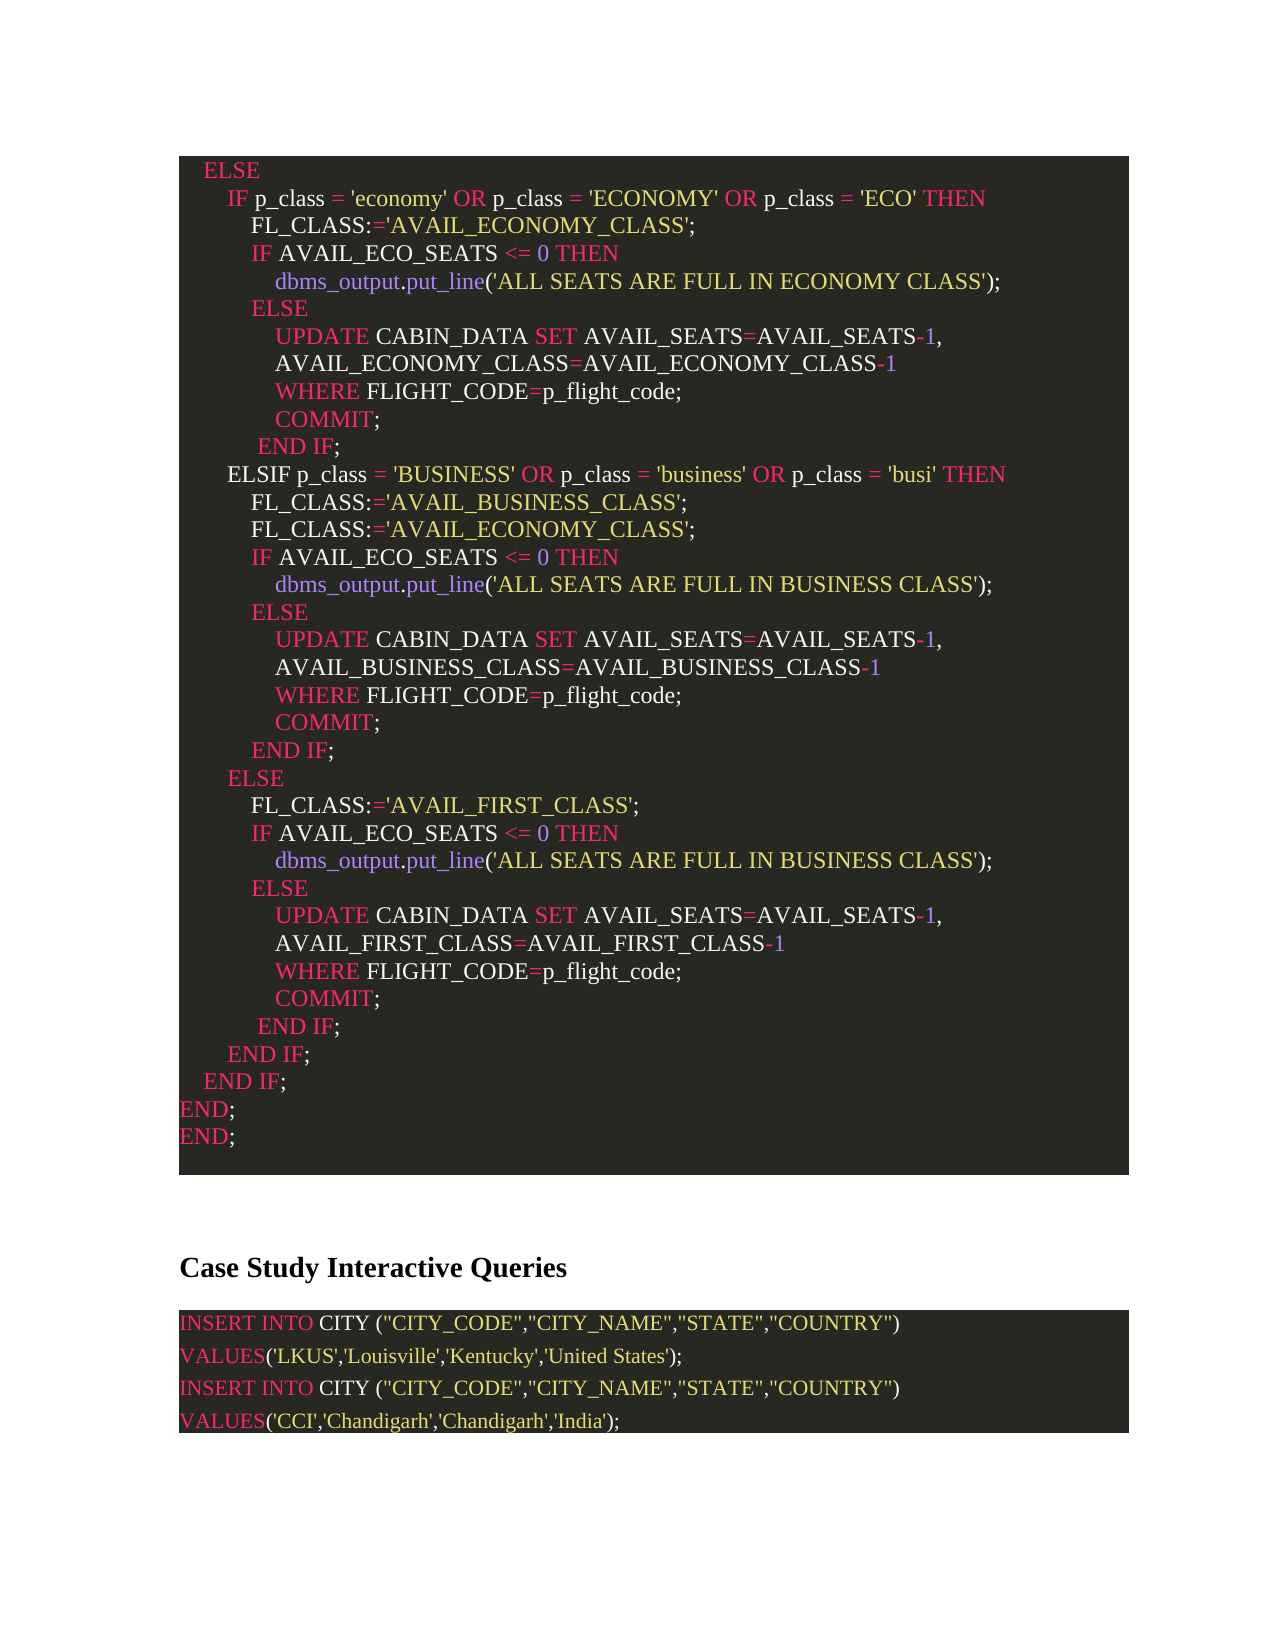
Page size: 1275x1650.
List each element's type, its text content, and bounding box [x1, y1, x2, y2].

text IF p_class = 'economy' OR p_class = 'ECONOMY' OR p_class = 'ECO' THEN [179, 184, 1129, 211]
text INSERT INTO CITY ("CITY_CODE","CITY_NAME","STATE","COUNTRY") VALUES('LKUS','Louisville','Kentucky','United States'); [179, 1310, 1129, 1368]
text WHERE FLIGHT_CODE=p_flight_code; [179, 377, 1129, 405]
text WHERE FLIGHT_CODE=p_flight_code; [179, 957, 1129, 984]
text FL_CLASS:='AVAIL_ECONOMY_CLASS'; [179, 515, 1129, 543]
text END IF; [179, 1012, 1129, 1039]
text ELSE [179, 294, 1129, 322]
text ELSIF p_class = 'BUSINESS' OR p_class = 'business' OR p_class = 'busi' THEN [179, 460, 1129, 487]
text COMMIT; [179, 984, 1129, 1012]
text IF AVAIL_ECO_SEATS <= 0 THEN [179, 543, 1129, 570]
text FL_CLASS:='AVAIL_ECONOMY_CLASS'; [179, 211, 1129, 239]
text END IF; [179, 1067, 1129, 1095]
text COMMIT; [179, 708, 1129, 736]
text FL_CLASS:='AVAIL_BUSINESS_CLASS'; [179, 487, 1129, 515]
text ELSE [179, 156, 1129, 184]
text ELSE [179, 763, 1129, 791]
text END IF; [179, 1039, 1129, 1067]
text UPDATE CABIN_DATA SET AVAIL_SEATS=AVAIL_SEATS-1, [179, 626, 1129, 653]
text END IF; [179, 432, 1129, 460]
text END IF; [179, 736, 1129, 763]
text ELSE [179, 598, 1129, 626]
text INSERT INTO CITY ("CITY_CODE","CITY_NAME","STATE","COUNTRY") VALUES('CCI','Chandigarh','Chandigarh','India'); [179, 1375, 1129, 1433]
text IF AVAIL_ECO_SEATS <= 0 THEN [179, 239, 1129, 267]
text AVAIL_ECONOMY_CLASS=AVAIL_ECONOMY_CLASS-1 [179, 349, 1129, 377]
text FL_CLASS:='AVAIL_FIRST_CLASS'; [179, 791, 1129, 819]
text IF AVAIL_ECO_SEATS <= 0 THEN [179, 819, 1129, 846]
text AVAIL_BUSINESS_CLASS=AVAIL_BUSINESS_CLASS-1 [179, 653, 1129, 681]
text dbms_output.put_line('ALL SEATS ARE FULL IN BUSINESS CLASS'); [179, 570, 1129, 598]
text Case Study Interactive Queries [179, 1251, 1129, 1284]
text ELSE [179, 874, 1129, 902]
text UPDATE CABIN_DATA SET AVAIL_SEATS=AVAIL_SEATS-1, [179, 902, 1129, 929]
text COMMIT; [179, 405, 1129, 432]
text WHERE FLIGHT_CODE=p_flight_code; [179, 681, 1129, 708]
text dbms_output.put_line('ALL SEATS ARE FULL IN ECONOMY CLASS'); [179, 267, 1129, 294]
text END; [179, 1122, 1129, 1150]
text END; [179, 1095, 1129, 1122]
text UPDATE CABIN_DATA SET AVAIL_SEATS=AVAIL_SEATS-1, [179, 322, 1129, 349]
text dbms_output.put_line('ALL SEATS ARE FULL IN BUSINESS CLASS'); [179, 846, 1129, 874]
text AVAIL_FIRST_CLASS=AVAIL_FIRST_CLASS-1 [179, 929, 1129, 957]
